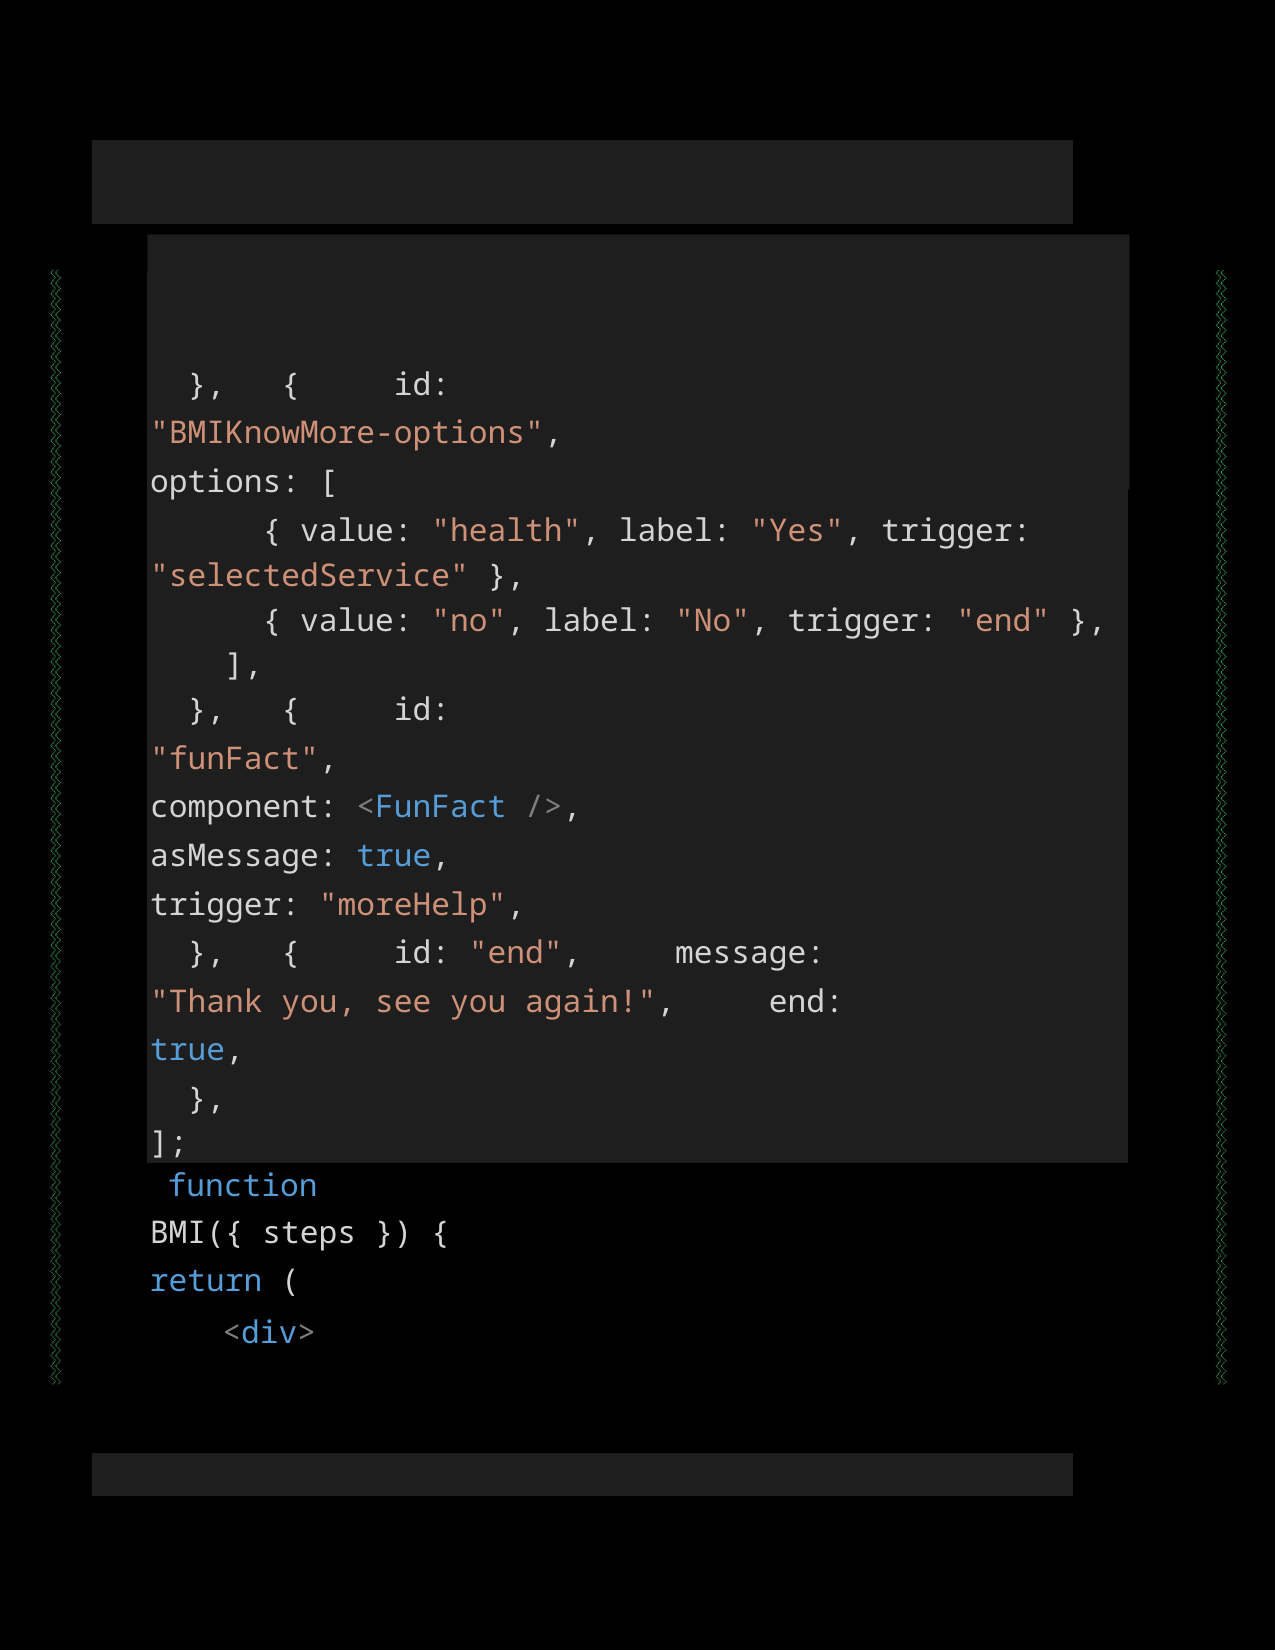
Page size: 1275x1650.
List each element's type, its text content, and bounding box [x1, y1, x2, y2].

text <div> [184, 1310, 1113, 1353]
text function BMI({ steps }) { return ( [148, 1163, 580, 1300]
picture [0, 0, 1275, 1650]
table_header }, { id: "BMIKnowMore-options", options: [ { value: "health", label: "Yes", trigger: "selectedService" }, { value: "no", label: "No", trigger: "end" }, ], }, { id: "funFact", component: <FunFact />, asMessage: true, trigger: "moreHelp", }, { id: "end", message: "Thank you, see you again!", end: true, }, ]; [147, 271, 1128, 1163]
